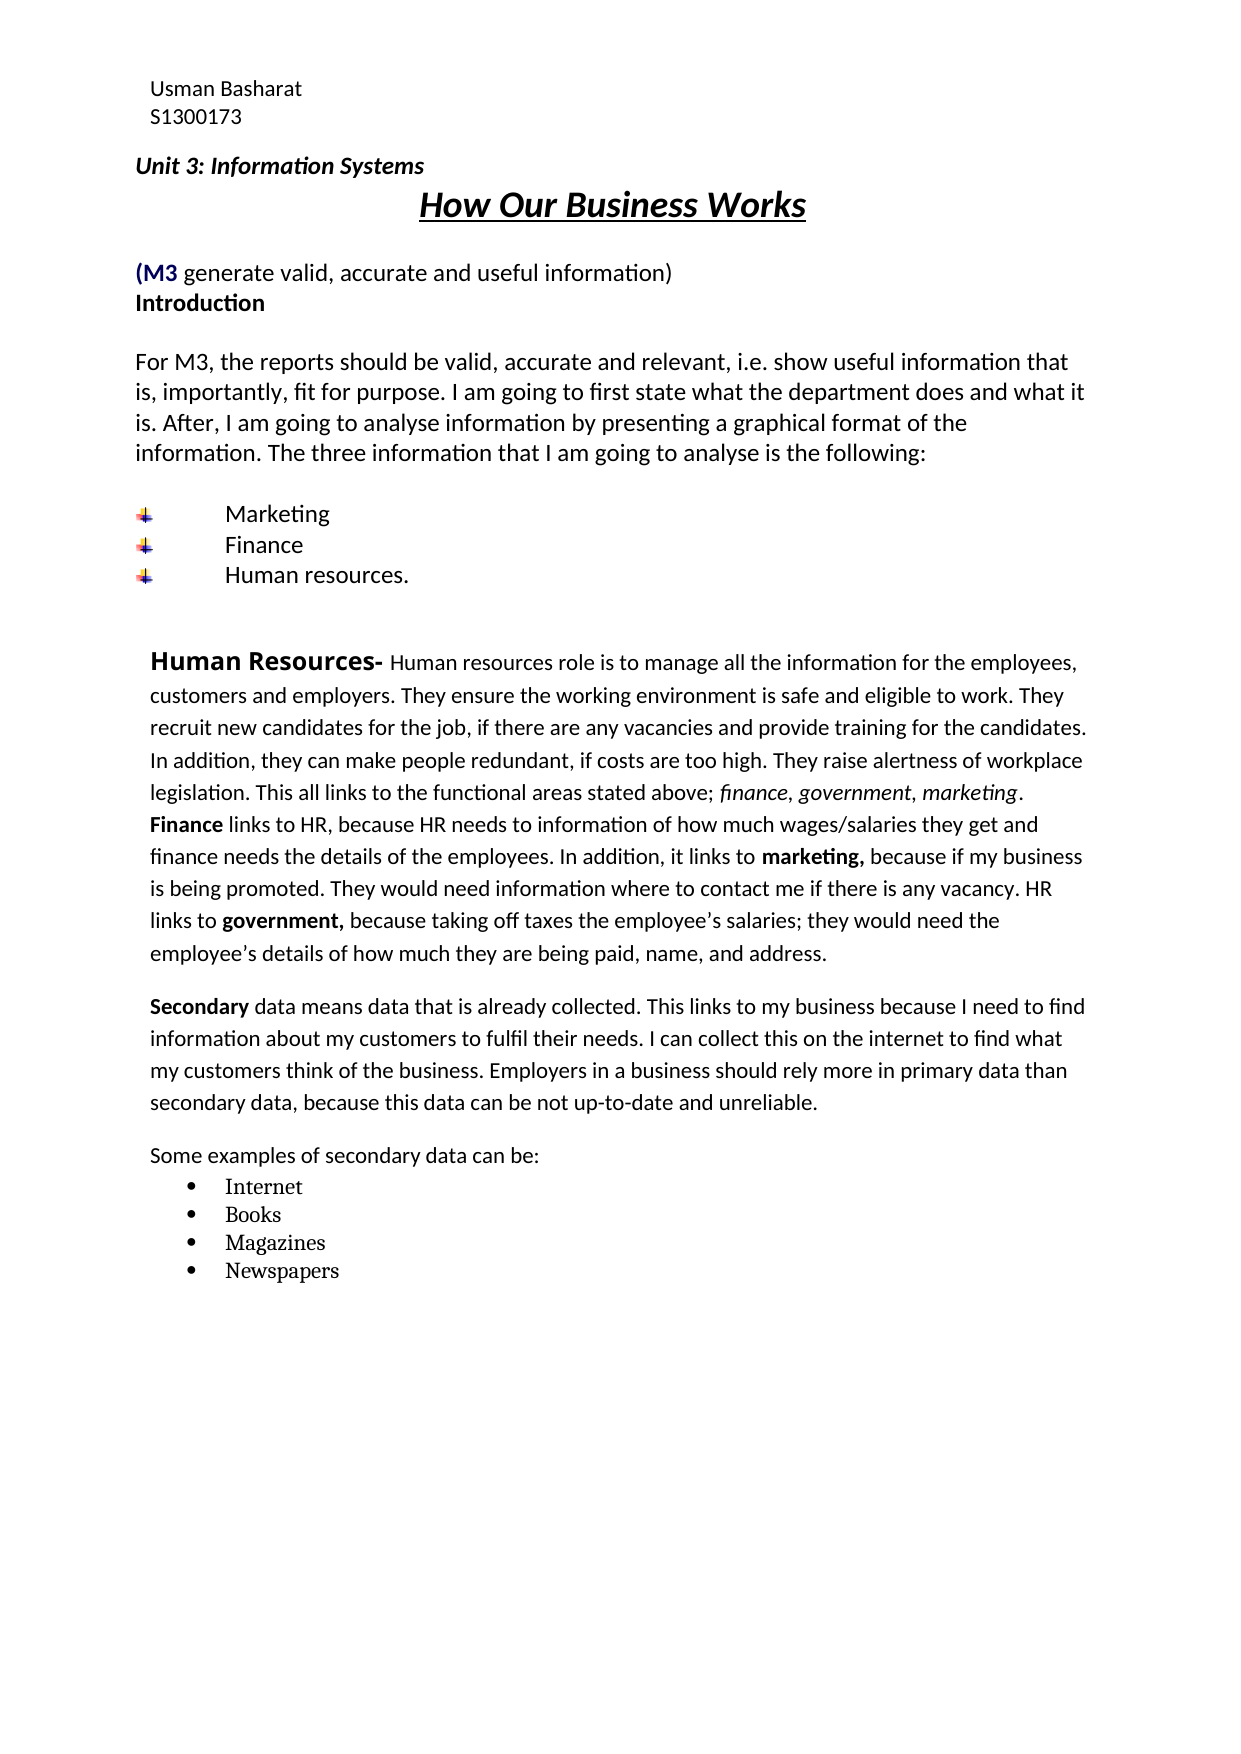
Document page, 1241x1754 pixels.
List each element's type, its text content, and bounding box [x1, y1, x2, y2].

picture [136, 567, 153, 584]
text (M3 generate valid, accurate and useful information) [135, 257, 1090, 287]
list Internet [187, 1174, 1090, 1200]
text Human Resources- Human resources role is to manage all the information for the employees, customers and employers. They ensure the working environment is safe and eligible to work. They recruit new candidates for the job, if there are any vacancies and provide training for the candidates. In addition, they can make people redundant, if costs are too high. They raise alertness of workplace legislation. This all links to the functional areas stated above; finance, government, marketing. Finance links to HR, because HR needs to information of how much wages/salaries they get and finance needs the details of the employees. In addition, it links to marketing, because if my business is being promoted. They would need information where to contact me if there is any vacancy. HR links to government, because taking off taxes the employee’s salaries; they would need the employee’s details of how much they are being paid, name, and address. [150, 643, 1090, 967]
text How Our Business Works [135, 181, 1090, 226]
list Newspapers [187, 1257, 1090, 1284]
text For M3, the reports should be valid, accurate and relevant, i.e. show useful information that is, importantly, fit for purpose. I am going to first state what the department does and what it is. After, I am going to analyse information by presenting a graphical format of the information. The three information that I am going to analyse is the following: [135, 346, 1090, 468]
text Unit 3: Information Systems [135, 150, 1090, 181]
list Books [187, 1202, 1090, 1228]
picture [136, 536, 153, 554]
text Introduction [135, 287, 1090, 318]
list Marketing [135, 498, 1090, 529]
picture [136, 506, 153, 523]
text Some examples of secondary data can be: [150, 1141, 1090, 1169]
list Human resources. [135, 559, 1090, 590]
text Secondary data means data that is already collected. This links to my business because I need to find information about my customers to fulfil their needs. I can collect this on the internet to find what my customers think of the business. Employers in a business should rely more in primary data than secondary data, because this data can be not up-to-date and unreliable. [150, 992, 1090, 1116]
list Magazines [187, 1229, 1090, 1256]
list Finance [135, 529, 1090, 559]
